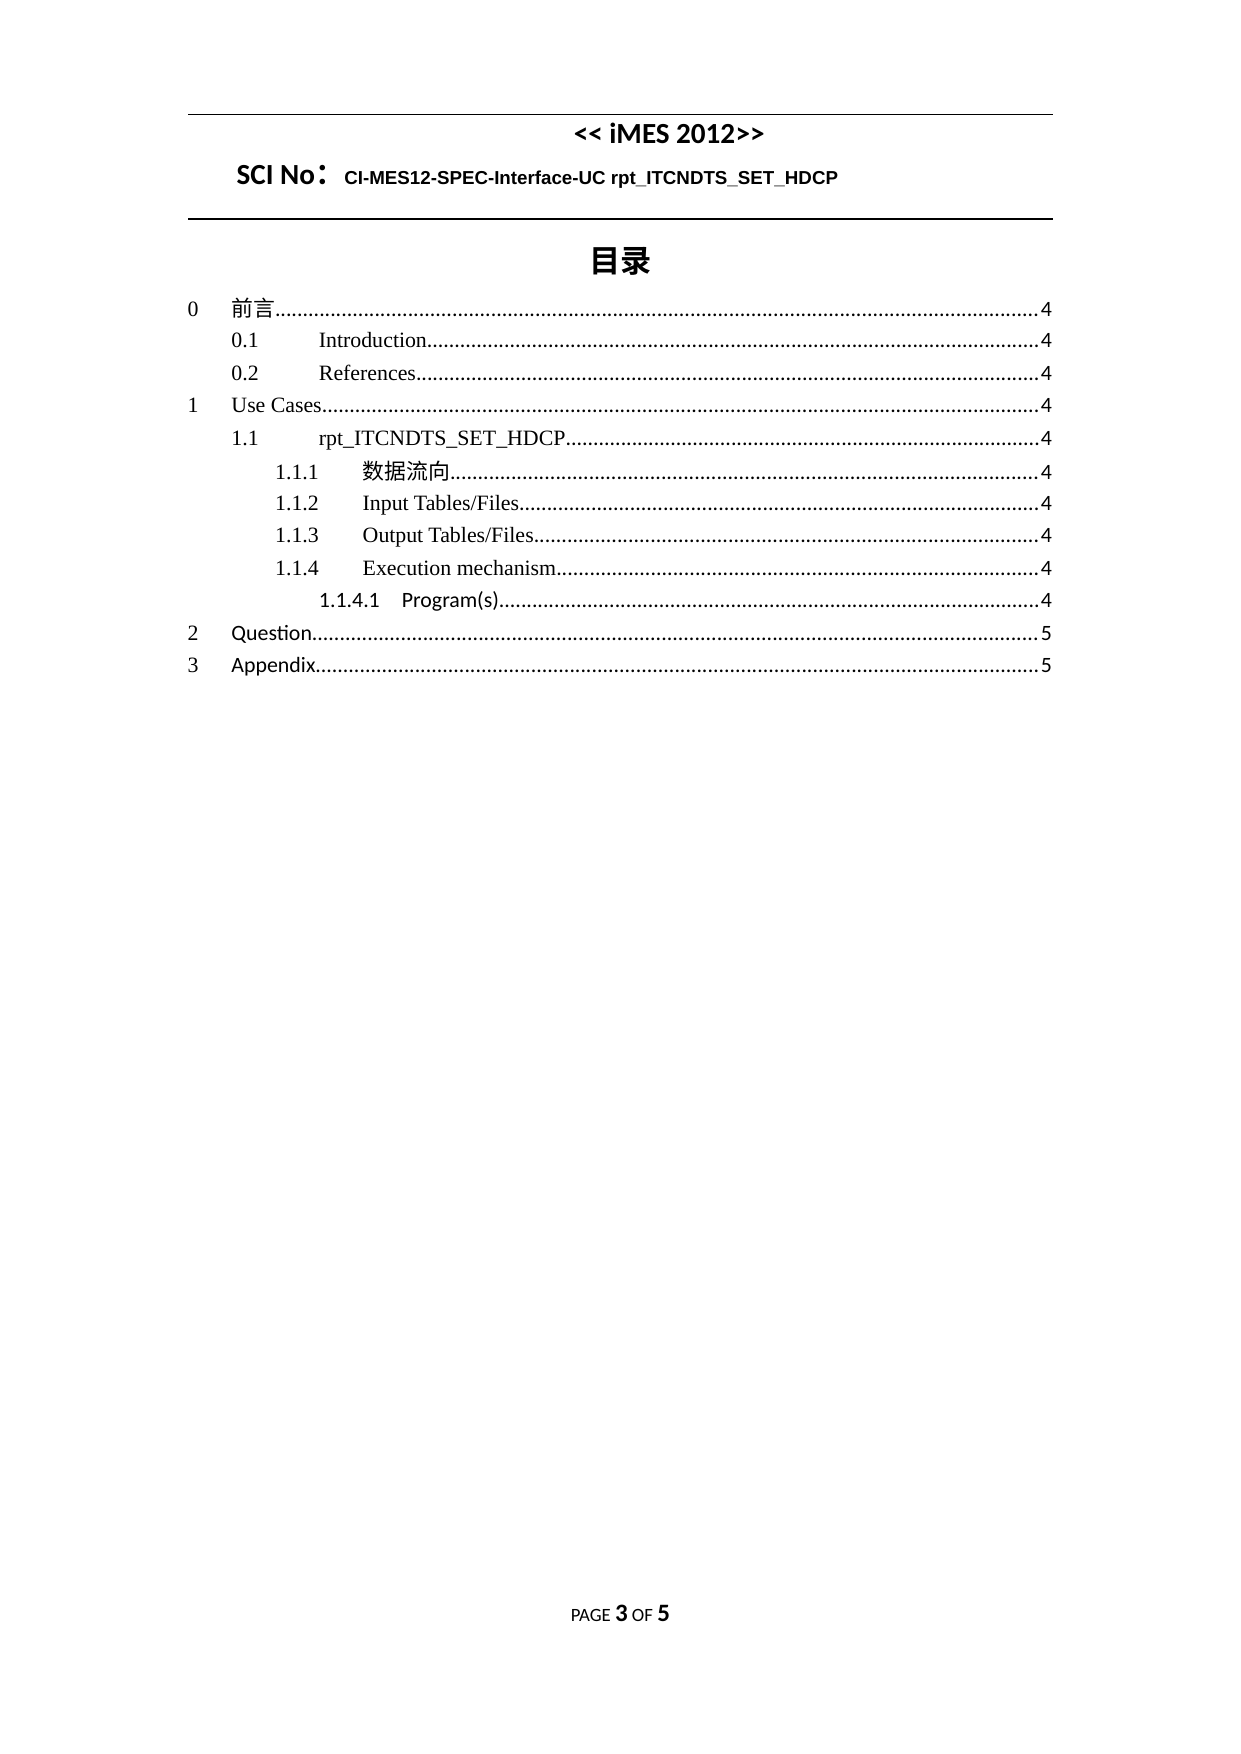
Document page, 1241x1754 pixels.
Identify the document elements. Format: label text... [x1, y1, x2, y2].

text 1 Use Cases 4 [187, 388, 1053, 421]
text 1.1.4.1 Program(s) 4 [319, 583, 1053, 616]
text 2 Question 5 [187, 616, 1053, 648]
text 1.1.1 数据流向 4 [275, 453, 1053, 486]
text 1.1.4 Execution mechanism 4 [275, 551, 1053, 583]
text 1.1.2 Input Tables/Files 4 [275, 486, 1053, 518]
text 目录 [187, 226, 1053, 291]
text 1.1 rpt_ITCNDTS_SET_HDCP 4 [231, 421, 1053, 453]
text 3 Appendix 5 [187, 648, 1053, 681]
text 0 前言 4 [187, 291, 1053, 323]
text 1.1.3 Output Tables/Files 4 [275, 518, 1053, 551]
text 0.1 Introduction 4 [231, 323, 1053, 356]
text 0.2 References 4 [231, 356, 1053, 388]
